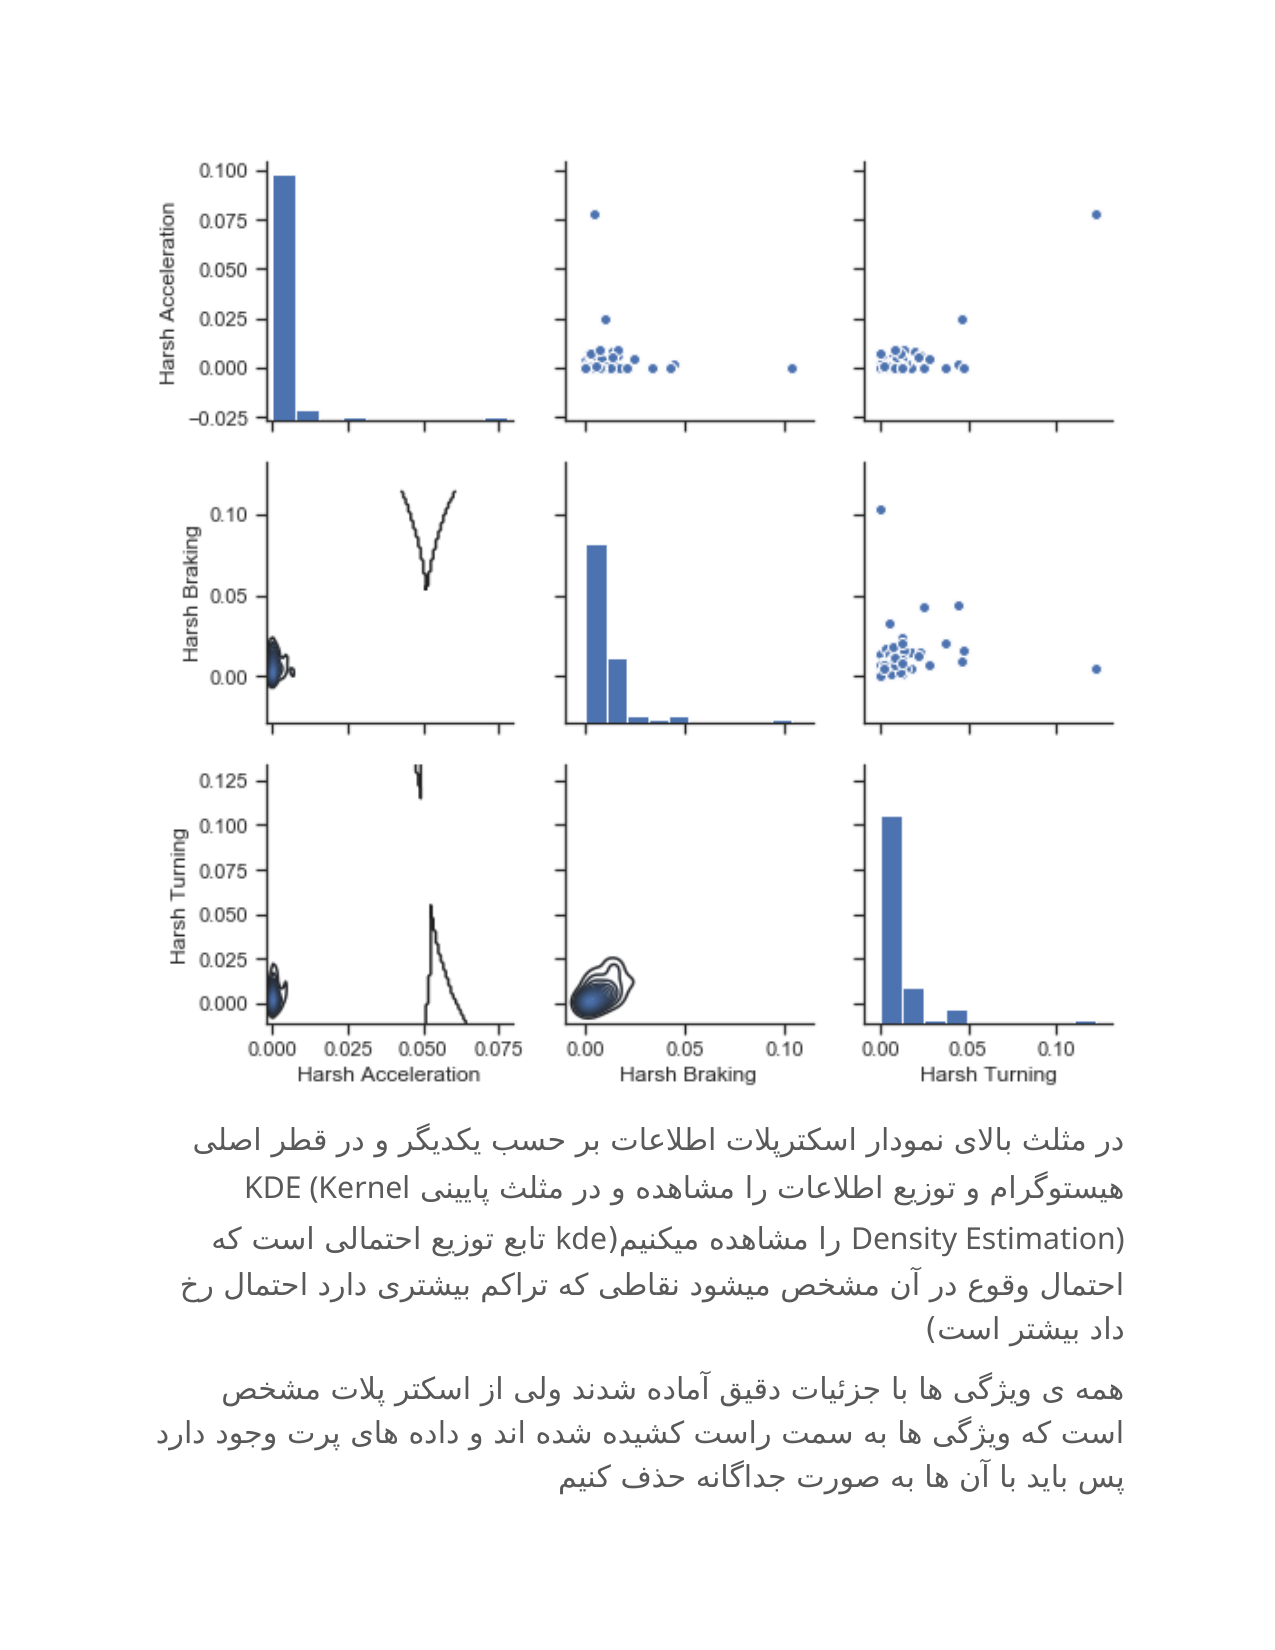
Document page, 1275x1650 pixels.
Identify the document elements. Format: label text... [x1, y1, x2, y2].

text همه ی ویژگی ها با جزئیات دقیق آماده شدند ولی از اسکتر پلات مشخص است که ویژگی ها به سمت راست کشیده شده اند و داده های پرت وجود دارد پس باید با آن ها به صورت جداگانه حذف کنیم [150, 1372, 1125, 1495]
picture [150, 150, 1125, 1098]
text در مثلث بالای نمودار اسکترپلات اطلاعات بر حسب یکدیگر و در قطر اصلی هیستوگرام و توزیع اطلاعات را مشاهده و در مثلث پایینی KDE (Kernel Density Estimation) را مشاهده میکنیم(kde تابع توزیع احتمالی است که احتمال وقوع در آن مشخص میشود نقاطی که تراکم بیشتری دارد احتمال رخ داد بیشتر است) [150, 1122, 1125, 1346]
